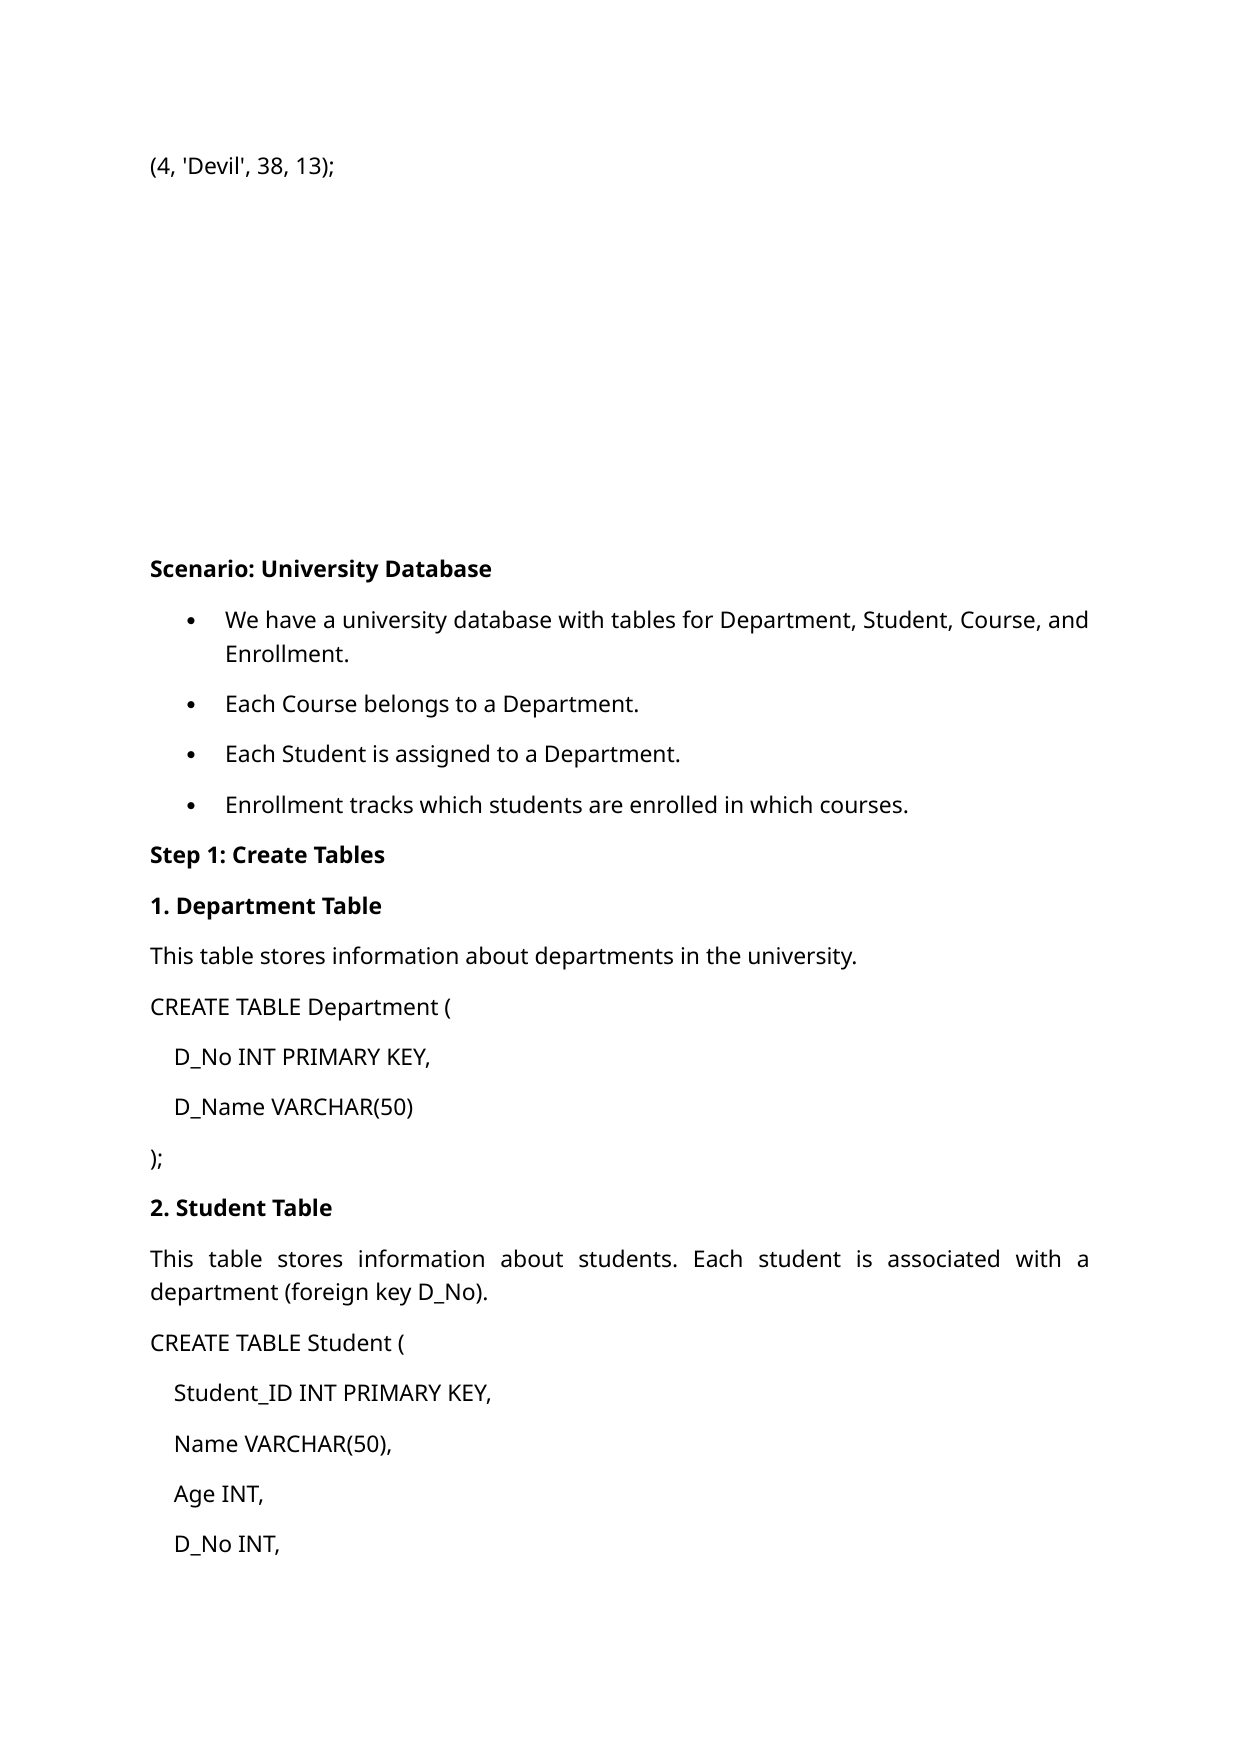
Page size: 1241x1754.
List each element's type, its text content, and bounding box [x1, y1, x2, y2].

text Step 1: Create Tables [150, 839, 1090, 870]
text This table stores information about departments in the university. [150, 940, 1090, 971]
text CREATE TABLE Student ( [150, 1327, 1090, 1358]
list We have a university database with tables for Department, Student, Course, and Enrollment. [187, 604, 1090, 669]
text Age INT, [150, 1478, 1090, 1509]
text D_Name VARCHAR(50) [150, 1091, 1090, 1122]
text Scenario: University Database [150, 553, 1090, 584]
text CREATE TABLE Department ( [150, 990, 1090, 1022]
text ); [150, 1142, 1090, 1173]
text Student_ID INT PRIMARY KEY, [150, 1377, 1090, 1408]
list Enrollment tracks which students are enrolled in which courses. [187, 789, 1090, 820]
text D_No INT, [150, 1528, 1090, 1559]
text (4, 'Devil', 38, 13); [150, 150, 1090, 181]
text D_No INT PRIMARY KEY, [150, 1041, 1090, 1072]
list Each Student is assigned to a Department. [187, 738, 1090, 769]
list Each Course belongs to a Department. [187, 688, 1090, 719]
text 2. Student Table [150, 1192, 1090, 1223]
text 1. Department Table [150, 889, 1090, 921]
text This table stores information about students. Each student is associated with a department (foreign key D_No). [150, 1242, 1090, 1307]
text Name VARCHAR(50), [150, 1427, 1090, 1459]
